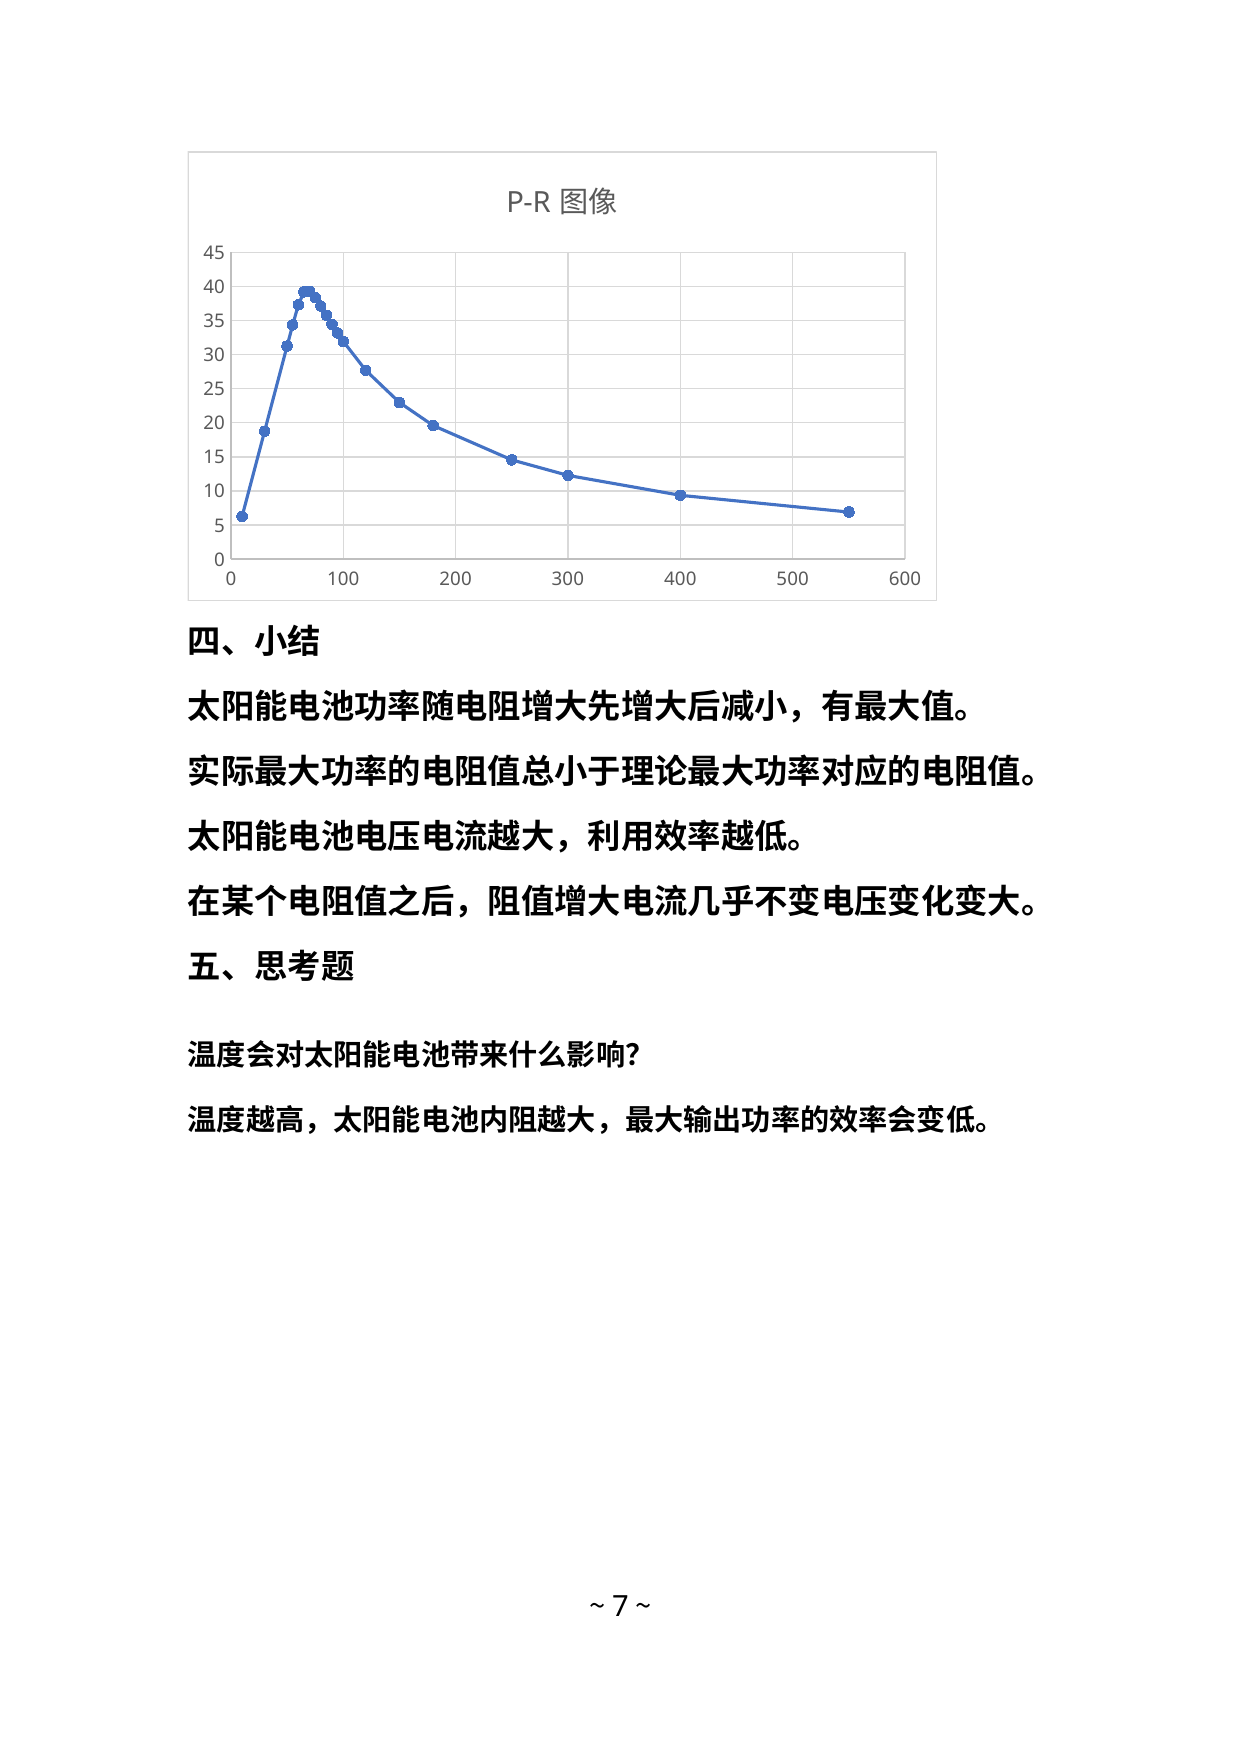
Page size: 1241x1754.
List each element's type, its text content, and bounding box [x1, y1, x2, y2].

text 在某个电阻值之后，阻值增大电流几乎不变电压变化变大。 [187, 866, 1053, 931]
text 实际最大功率的电阻值总小于理论最大功率对应的电阻值。 [187, 736, 1053, 801]
text 温度会对太阳能电池带来什么影响？ [187, 1020, 1053, 1085]
text 太阳能电池电压电流越大，利用效率越低。 [187, 801, 1053, 866]
text 五、思考题 [187, 931, 1053, 996]
text 四、小结 [187, 606, 1053, 671]
text 太阳能电池功率随电阻增大先增大后减小，有最大值。 [187, 671, 1053, 736]
text 温度越高，太阳能电池内阻越大，最大输出功率的效率会变低。 [187, 1085, 1053, 1150]
